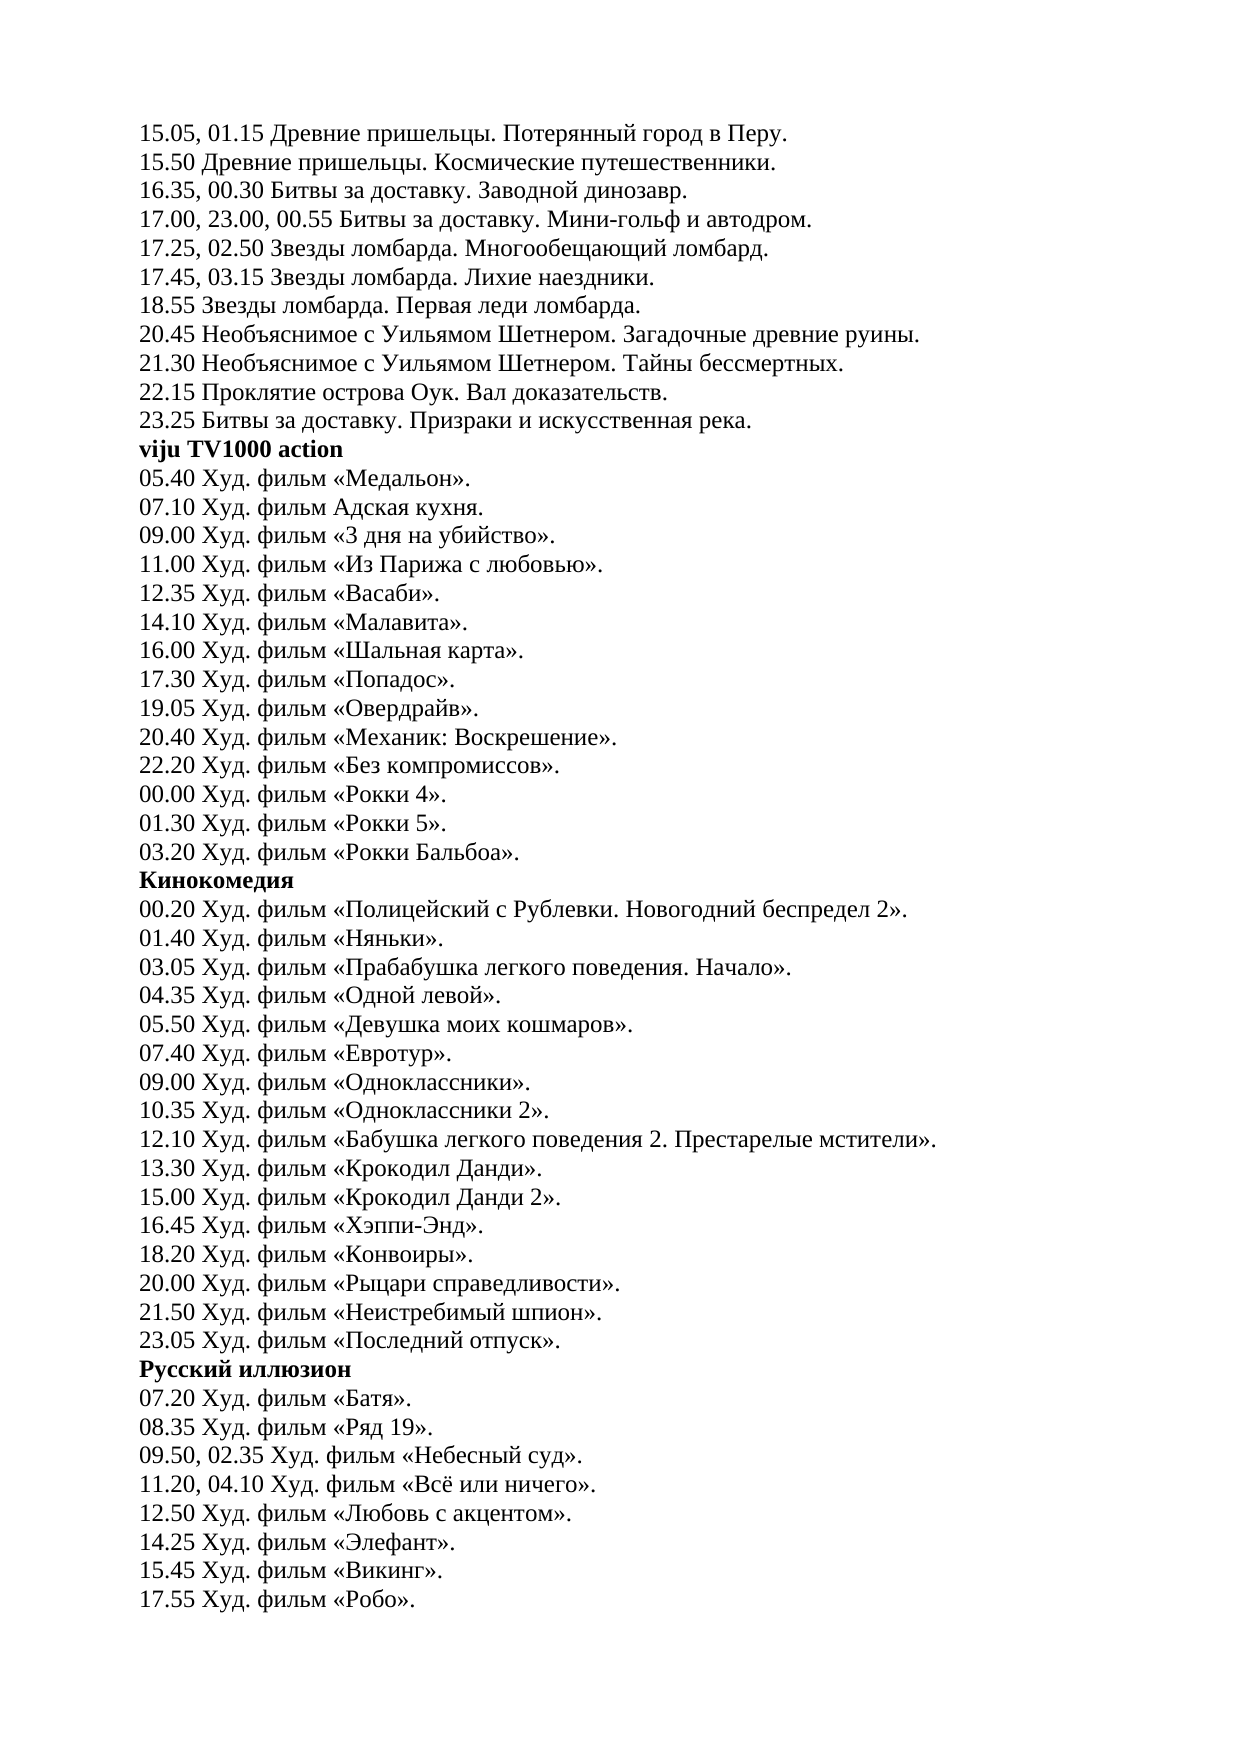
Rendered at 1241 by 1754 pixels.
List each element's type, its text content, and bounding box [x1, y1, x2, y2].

text 09.00 Худ. фильм «Одноклассники». [139, 1067, 1101, 1096]
text 21.30 Необъяснимое с Уильямом Шетнером. Тайны бессмертных. [139, 348, 1101, 377]
text 18.20 Худ. фильм «Конвоиры». [139, 1239, 1101, 1268]
text 05.50 Худ. фильм «Девушка моих кошмаров». [139, 1009, 1101, 1038]
text 22.20 Худ. фильм «Без компромиссов». [139, 751, 1101, 779]
text 17.30 Худ. фильм «Попадос». [139, 664, 1101, 693]
text 03.05 Худ. фильм «Прабабушка легкого поведения. Начало». [139, 952, 1101, 981]
text 16.45 Худ. фильм «Хэппи-Энд». [139, 1211, 1101, 1239]
text 20.00 Худ. фильм «Рыцари справедливости». [139, 1268, 1101, 1297]
text 12.10 Худ. фильм «Бабушка легкого поведения 2. Престарелые мстители». [139, 1124, 1101, 1153]
text 16.35, 00.30 Битвы за доставку. Заводной динозавр. [139, 176, 1101, 204]
text 20.45 Необъяснимое с Уильямом Шетнером. Загадочные древние руины. [139, 319, 1101, 348]
text 17.25, 02.50 Звезды ломбарда. Многообещающий ломбард. [139, 233, 1101, 262]
text 19.05 Худ. фильм «Овердрайв». [139, 693, 1101, 722]
text 09.50, 02.35 Худ. фильм «Нeбeсный суд». [139, 1441, 1101, 1469]
text 05.40 Худ. фильм «Медальон». [139, 463, 1101, 492]
text viju TV1000 action [139, 434, 1101, 463]
text 15.05, 01.15 Древние пришельцы. Потерянный город в Перу. [139, 118, 1101, 147]
text Кинокомедия [139, 866, 1101, 894]
text 09.00 Худ. фильм «3 дня на убийство». [139, 521, 1101, 549]
text 04.35 Худ. фильм «Одной левой». [139, 981, 1101, 1009]
text 11.00 Худ. фильм «Из Парижа с любовью». [139, 549, 1101, 578]
text 12.50 Худ. фильм «Любовь c акцентoм». [139, 1498, 1101, 1527]
text 07.40 Худ. фильм «Евротур». [139, 1038, 1101, 1067]
text 03.20 Худ. фильм «Рокки Бальбоа». [139, 837, 1101, 866]
text 00.00 Худ. фильм «Рокки 4». [139, 779, 1101, 808]
text 01.40 Худ. фильм «Няньки». [139, 923, 1101, 952]
text 16.00 Худ. фильм «Шальная карта». [139, 636, 1101, 664]
text 17.00, 23.00, 00.55 Битвы за доставку. Мини-гольф и автодром. [139, 204, 1101, 233]
text 15.45 Худ. фильм «Bикинг». [139, 1556, 1101, 1584]
text 17.55 Худ. фильм «Робо». [139, 1584, 1101, 1613]
text Русский иллюзион [139, 1354, 1101, 1383]
text 01.30 Худ. фильм «Рокки 5». [139, 808, 1101, 837]
text 10.35 Худ. фильм «Одноклассники 2». [139, 1096, 1101, 1124]
text 15.00 Худ. фильм «Крокодил Данди 2». [139, 1182, 1101, 1211]
text 00.20 Худ. фильм «Полицейский с Рублевки. Новогодний беспредел 2». [139, 894, 1101, 923]
text 14.25 Худ. фильм «Элефант». [139, 1527, 1101, 1556]
text 18.55 Звезды ломбарда. Первая леди ломбарда. [139, 291, 1101, 319]
text 07.10 Худ. фильм Адская кухня. [139, 492, 1101, 521]
text 12.35 Худ. фильм «Васаби». [139, 578, 1101, 607]
text 07.20 Худ. фильм «Батя». [139, 1383, 1101, 1412]
text 22.15 Проклятие острова Оук. Вал доказательств. [139, 377, 1101, 406]
text 20.40 Худ. фильм «Механик: Воскрешение». [139, 722, 1101, 751]
text 23.05 Худ. фильм «Последний отпуск». [139, 1326, 1101, 1354]
text 17.45, 03.15 Звезды ломбарда. Лихие наездники. [139, 262, 1101, 291]
text 11.20, 04.10 Худ. фильм «Всё или ничего». [139, 1469, 1101, 1498]
text 21.50 Худ. фильм «Неистребимый шпион». [139, 1297, 1101, 1326]
text 15.50 Древние пришельцы. Космические путешественники. [139, 147, 1101, 176]
text 23.25 Битвы за доставку. Призраки и искусственная река. [139, 406, 1101, 434]
text 14.10 Худ. фильм «Малавита». [139, 607, 1101, 636]
text 13.30 Худ. фильм «Крокодил Данди». [139, 1153, 1101, 1182]
text 08.35 Худ. фильм «Ряд 19». [139, 1412, 1101, 1441]
